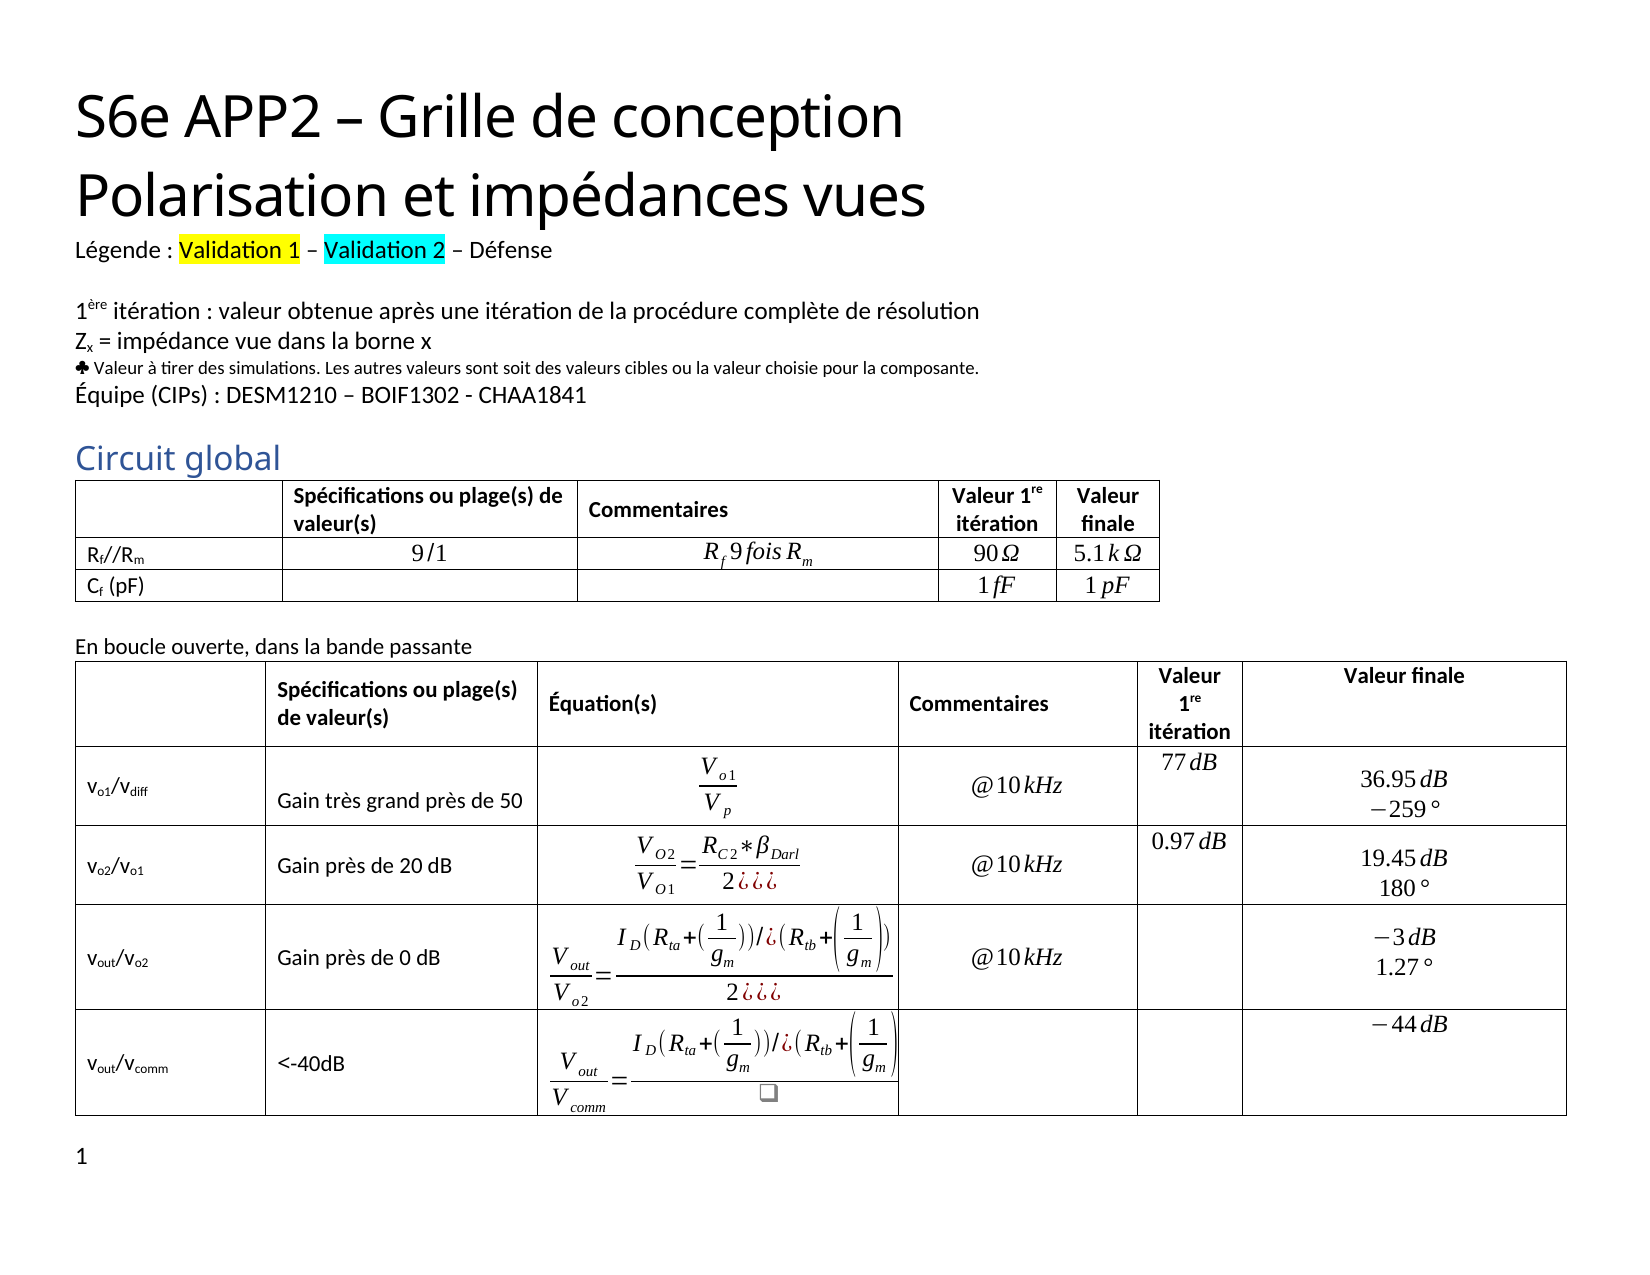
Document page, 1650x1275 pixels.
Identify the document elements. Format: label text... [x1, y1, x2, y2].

text Équipe (CIPs) : DESM1210 – BOIF1302 - CHAA1841 [75, 379, 1575, 409]
table_cell <-40dB [266, 1010, 537, 1114]
table_cell [1057, 570, 1159, 601]
table_cell [1057, 538, 1159, 569]
table_header Commentaires [578, 481, 938, 537]
title S6e APP2 – Grille de conception [75, 75, 1575, 154]
table_cell [899, 826, 1137, 904]
text En boucle ouverte, dans la bande passante [75, 632, 1575, 661]
table_cell vo2/vo1 [76, 826, 265, 904]
table_cell [1243, 747, 1566, 825]
table_cell [899, 1010, 1137, 1114]
table_cell [1138, 747, 1242, 825]
table_header [76, 481, 282, 537]
table_cell [899, 905, 1137, 1009]
table_cell [538, 1010, 898, 1114]
table_cell [1243, 905, 1566, 1009]
table_header Valeur 1re itération [939, 481, 1056, 537]
table_cell [538, 747, 898, 825]
table_header Valeur 1re itération [1138, 662, 1242, 746]
table_cell [578, 570, 938, 601]
text Légende : Validation 1 – Validation 2 – Défense [75, 234, 179, 264]
table_cell [1138, 826, 1242, 904]
table_cell vout/vo2 [76, 905, 265, 1009]
table_cell [578, 538, 938, 569]
table_cell vout/vcomm [76, 1010, 265, 1114]
table_header [76, 662, 265, 746]
table_cell [283, 538, 577, 569]
text § Valeur à tirer des simulations. Les autres valeurs sont soit des valeurs cibles ou la valeur choisie pour la composante. [75, 356, 1575, 379]
table_cell Gain très grand près de 50 [266, 747, 537, 825]
text Légende : Validation 1 – Validation 2 – Défense [445, 234, 1575, 264]
table_cell Gain près de 0 dB [266, 905, 537, 1009]
table_cell [939, 538, 1056, 569]
table_cell vo1/vdiff [76, 747, 265, 825]
table_cell [283, 570, 577, 601]
table_cell [1243, 826, 1566, 904]
table_header Valeur finale [1057, 481, 1159, 537]
table_header Valeur finale [1243, 662, 1566, 746]
table_cell [899, 747, 1137, 825]
text Zx = impédance vue dans la borne x [75, 326, 1575, 356]
table_cell [1138, 905, 1242, 1009]
subtitle Circuit global [75, 434, 1575, 480]
table_cell Gain près de 20 dB [266, 826, 537, 904]
table_header Spécifications ou plage(s) de valeur(s) [266, 662, 537, 746]
table_cell [538, 905, 898, 1009]
table_header Spécifications ou plage(s) de valeur(s) [283, 481, 577, 537]
table_header Équation(s) [538, 662, 898, 746]
table_cell [1138, 1010, 1242, 1114]
text 1ère itération : valeur obtenue après une itération de la procédure complète de résolution [75, 295, 1575, 326]
table_cell Cf (pF) [76, 570, 282, 601]
table_cell [538, 826, 898, 904]
title Polarisation et impédances vues [75, 154, 1575, 234]
table_cell Rf//Rm [76, 538, 282, 569]
table_cell [1243, 1010, 1566, 1114]
table_cell [939, 570, 1056, 601]
table_header Commentaires [899, 662, 1137, 746]
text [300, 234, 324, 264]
